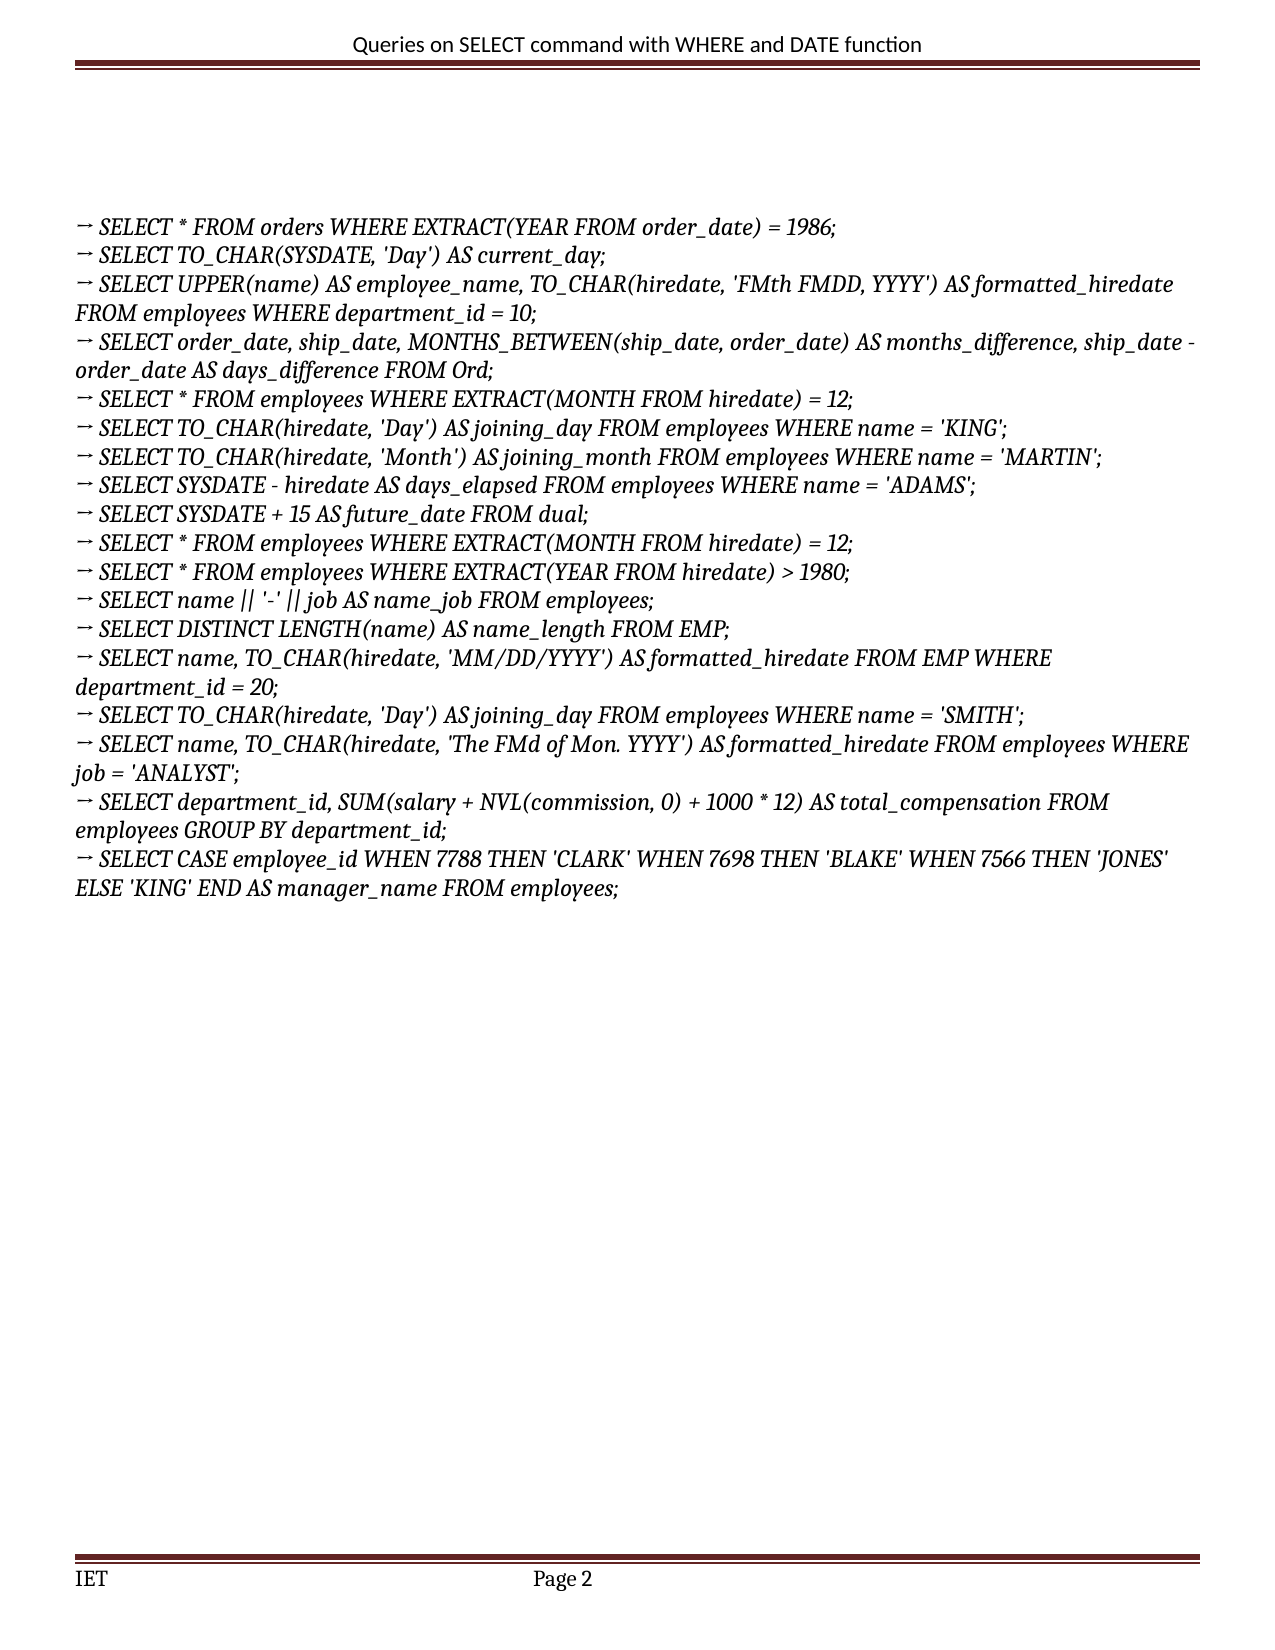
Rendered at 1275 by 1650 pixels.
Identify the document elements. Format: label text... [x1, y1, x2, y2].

text → SELECT CASE employee_id WHEN 7788 THEN 'CLARK' WHEN 7698 THEN 'BLAKE' WHEN 7566 THEN 'JONES' ELSE 'KING' END AS manager_name FROM employees; [75, 845, 1200, 902]
text → SELECT SYSDATE + 15 AS future_date FROM dual; [75, 500, 1200, 529]
text → SELECT TO_CHAR(hiredate, 'Day') AS joining_day FROM employees WHERE name = 'SMITH'; [75, 701, 1200, 730]
text → SELECT SYSDATE - hiredate AS days_elapsed FROM employees WHERE name = 'ADAMS'; [75, 471, 1200, 500]
text → SELECT name, TO_CHAR(hiredate, 'The FMd of Mon. YYYY') AS formatted_hiredate FROM employees WHERE job = 'ANALYST'; [75, 730, 1200, 787]
text → SELECT DISTINCT LENGTH(name) AS name_length FROM EMP; [75, 615, 1200, 644]
text → SELECT department_id, SUM(salary + NVL(commission, 0) + 1000 * 12) AS total_compensation FROM employees GROUP BY department_id; [75, 787, 1200, 845]
text → SELECT TO_CHAR(hiredate, 'Month') AS joining_month FROM employees WHERE name = 'MARTIN'; [75, 442, 1200, 471]
text → SELECT * FROM employees WHERE EXTRACT(MONTH FROM hiredate) = 12; [75, 529, 1200, 557]
text → SELECT * FROM employees WHERE EXTRACT(YEAR FROM hiredate) > 1980; [75, 557, 1200, 586]
text → SELECT TO_CHAR(hiredate, 'Day') AS joining_day FROM employees WHERE name = 'KING'; [75, 414, 1200, 442]
text → SELECT * FROM employees WHERE EXTRACT(MONTH FROM hiredate) = 12; [75, 385, 1200, 414]
text → SELECT name, TO_CHAR(hiredate, 'MM/DD/YYYY') AS formatted_hiredate FROM EMP WHERE department_id = 20; [75, 644, 1200, 701]
text → SELECT UPPER(name) AS employee_name, TO_CHAR(hiredate, 'FMth FMDD, YYYY') AS formatted_hiredate FROM employees WHERE department_id = 10; [75, 270, 1200, 327]
text → SELECT TO_CHAR(SYSDATE, 'Day') AS current_day; [75, 241, 1200, 270]
text → SELECT * FROM orders WHERE EXTRACT(YEAR FROM order_date) = 1986; [75, 212, 1200, 241]
text → SELECT order_date, ship_date, MONTHS_BETWEEN(ship_date, order_date) AS months_difference, ship_date - order_date AS days_difference FROM Ord; [75, 327, 1200, 385]
text → SELECT name || '-' || job AS name_job FROM employees; [75, 586, 1200, 615]
